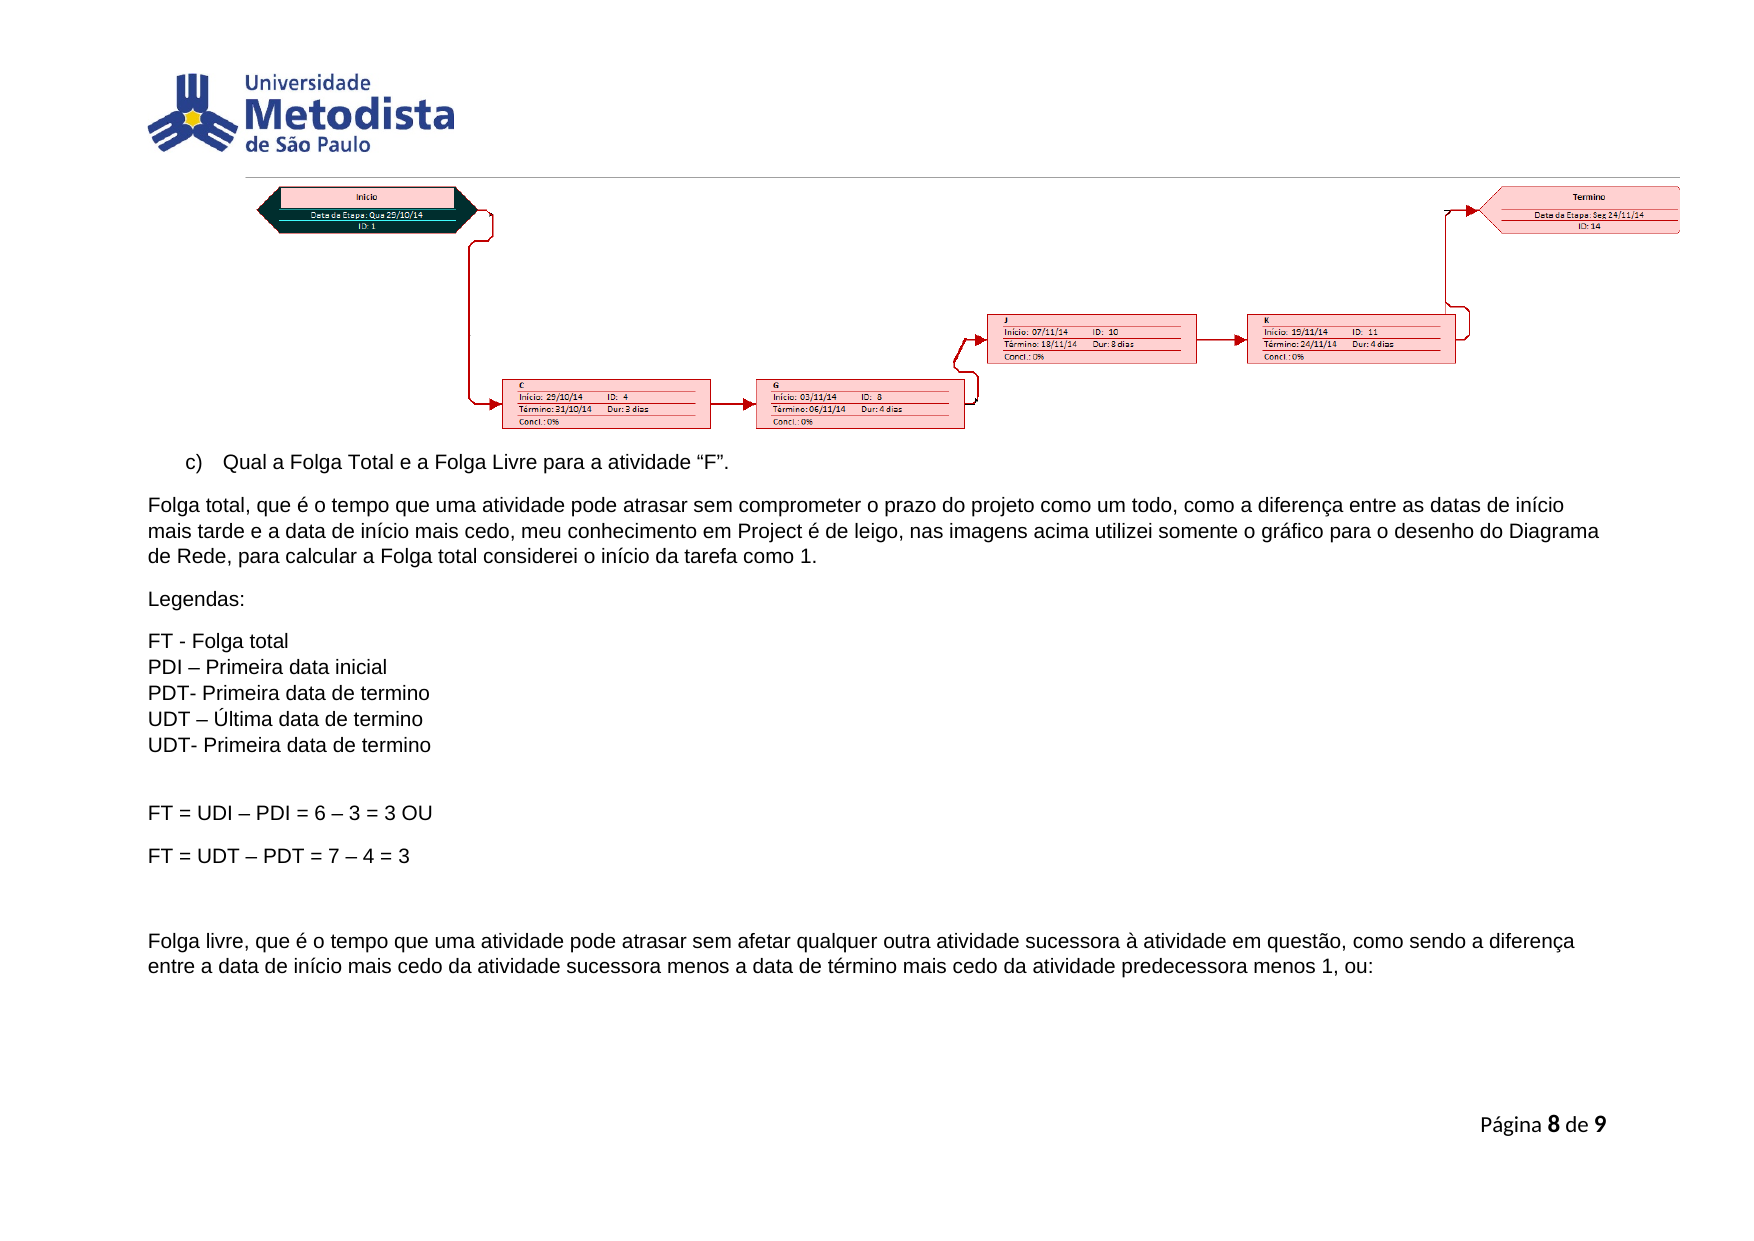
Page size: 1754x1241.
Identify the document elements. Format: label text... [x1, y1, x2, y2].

text UDT – Última data de termino [148, 707, 1606, 731]
picture [222, 177, 1680, 448]
text PDI – Primeira data inicial [148, 655, 1606, 679]
picture [147, 73, 454, 153]
text Legendas: [148, 587, 1606, 611]
text FT = UDT – PDT = 7 – 4 = 3 [148, 843, 1606, 867]
list Qual a Folga Total e a Folga Livre para a atividade “F”. [185, 450, 1606, 474]
text PDT- Primeira data de termino [148, 681, 1606, 705]
text Folga total, que é o tempo que uma atividade pode atrasar sem comprometer o prazo do projeto como um todo, como a diferença entre as datas de início mais tarde e a data de início mais cedo, meu conhecimento em Project é de leigo, nas imagens acima utilizei somente o gráfico para o desenho do Diagrama de Rede, para calcular a Folga total considerei o início da tarefa como 1. [148, 493, 1606, 568]
text FT - Folga total [148, 629, 1606, 653]
text UDT- Primeira data de termino [148, 733, 1606, 757]
text Folga livre, que é o tempo que uma atividade pode atrasar sem afetar qualquer outra atividade sucessora à atividade em questão, como sendo a diferença entre a data de início mais cedo da atividade sucessora menos a data de término mais cedo da atividade predecessora menos 1, ou: [148, 928, 1606, 978]
text FT = UDI – PDI = 6 – 3 = 3 OU [148, 801, 1606, 825]
